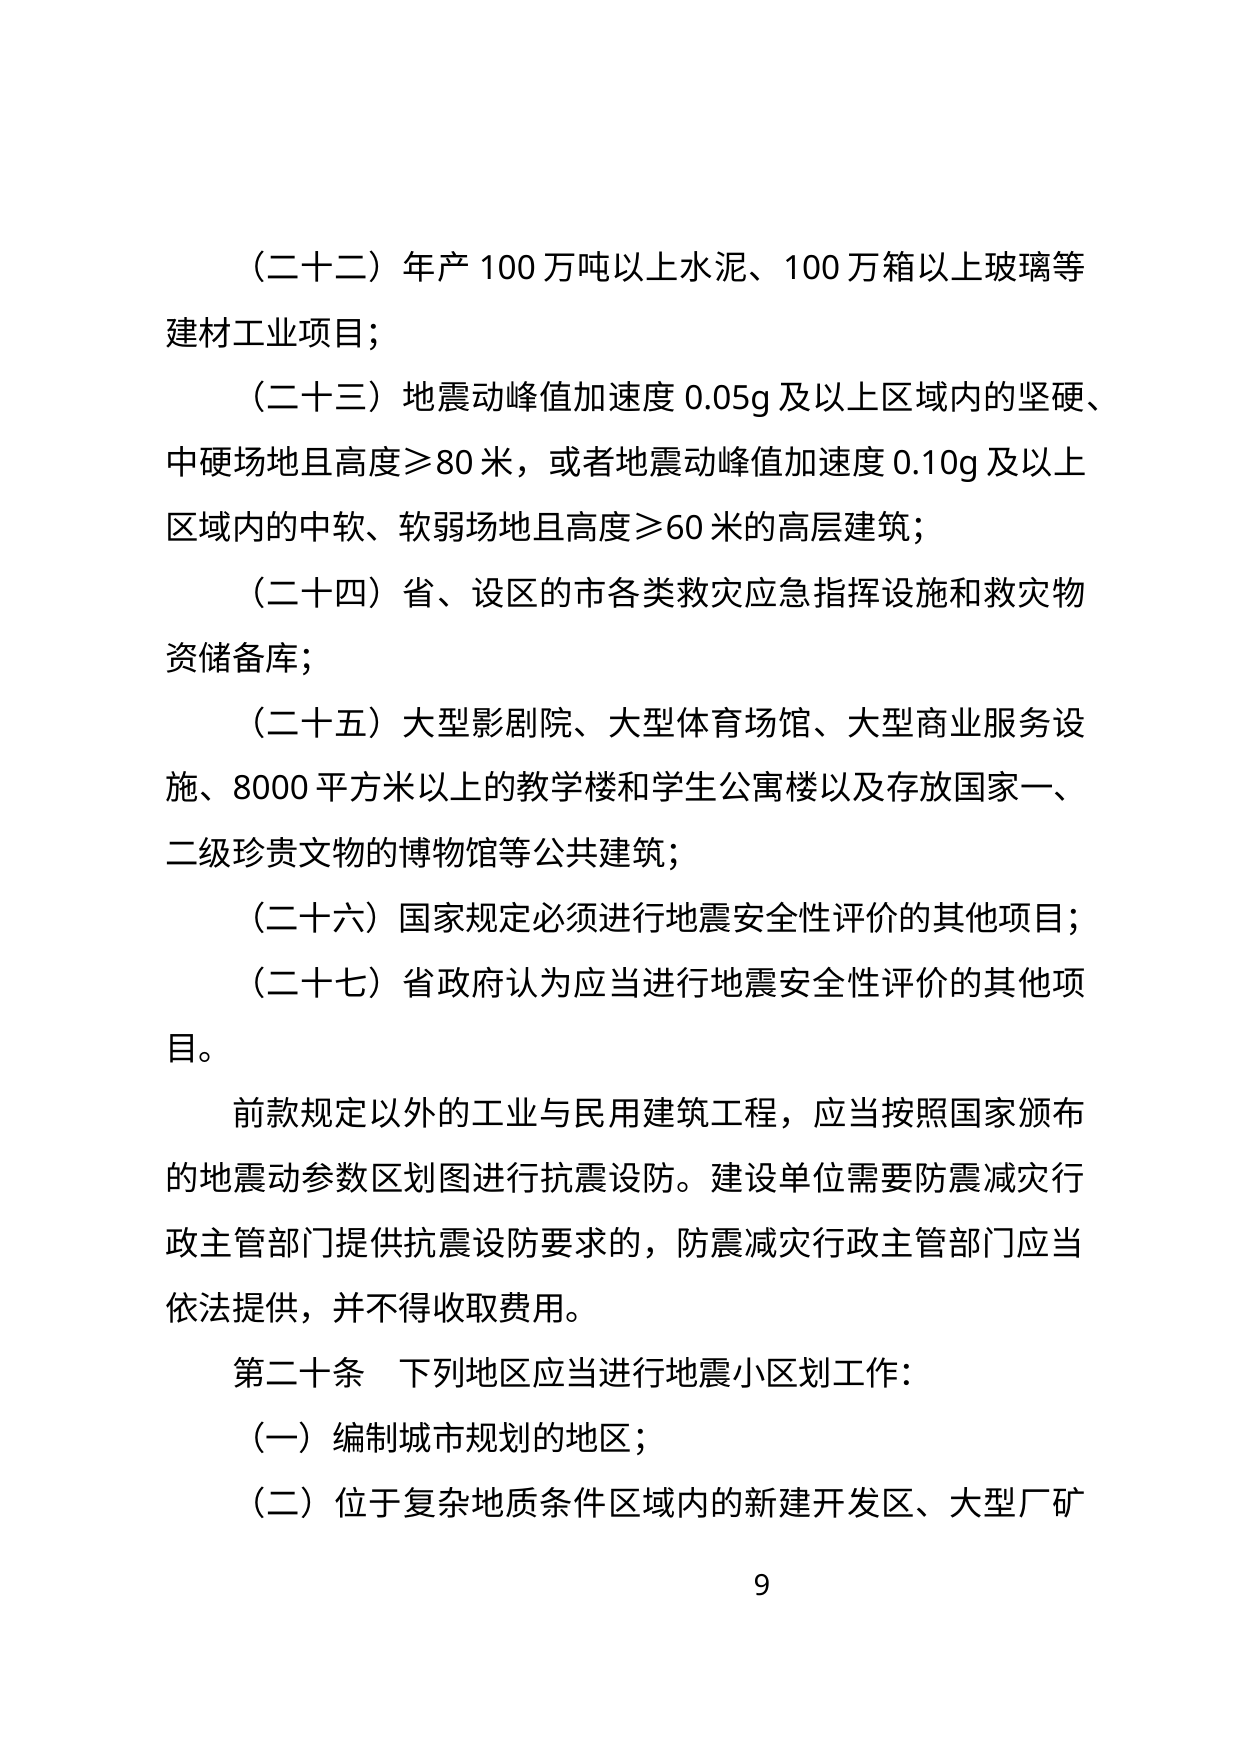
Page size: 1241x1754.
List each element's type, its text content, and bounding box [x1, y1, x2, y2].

text （二十四）省、设区的市各类救灾应急指挥设施和救灾物资储备库； [165, 558, 1087, 688]
text 第二十条 下列地区应当进行地震小区划工作： [165, 1338, 1087, 1403]
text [165, 1468, 1087, 1533]
text （一）编制城市规划的地区； [165, 1403, 1087, 1468]
text （二十七）省政府认为应当进行地震安全性评价的其他项目。 [165, 948, 1087, 1078]
text （二十二）年产100万吨以上水泥、100万箱以上玻璃等建材工业项目； [165, 233, 1087, 363]
text （二十三）地震动峰值加速度0.05g及以上区域内的坚硬、中硬场地且高度≥80米，或者地震动峰值加速度0.10g及以上区域内的中软、软弱场地且高度≥60米的高层建筑； [165, 363, 1087, 558]
text （二十五）大型影剧院、大型体育场馆、大型商业服务设施、8000平方米以上的教学楼和学生公寓楼以及存放国家一、二级珍贵文物的博物馆等公共建筑； [165, 688, 1087, 883]
text 前款规定以外的工业与民用建筑工程，应当按照国家颁布的地震动参数区划图进行抗震设防。建设单位需要防震减灾行政主管部门提供抗震设防要求的，防震减灾行政主管部门应当依法提供，并不得收取费用。 [165, 1078, 1087, 1338]
text （二十六）国家规定必须进行地震安全性评价的其他项目； [165, 883, 1087, 948]
